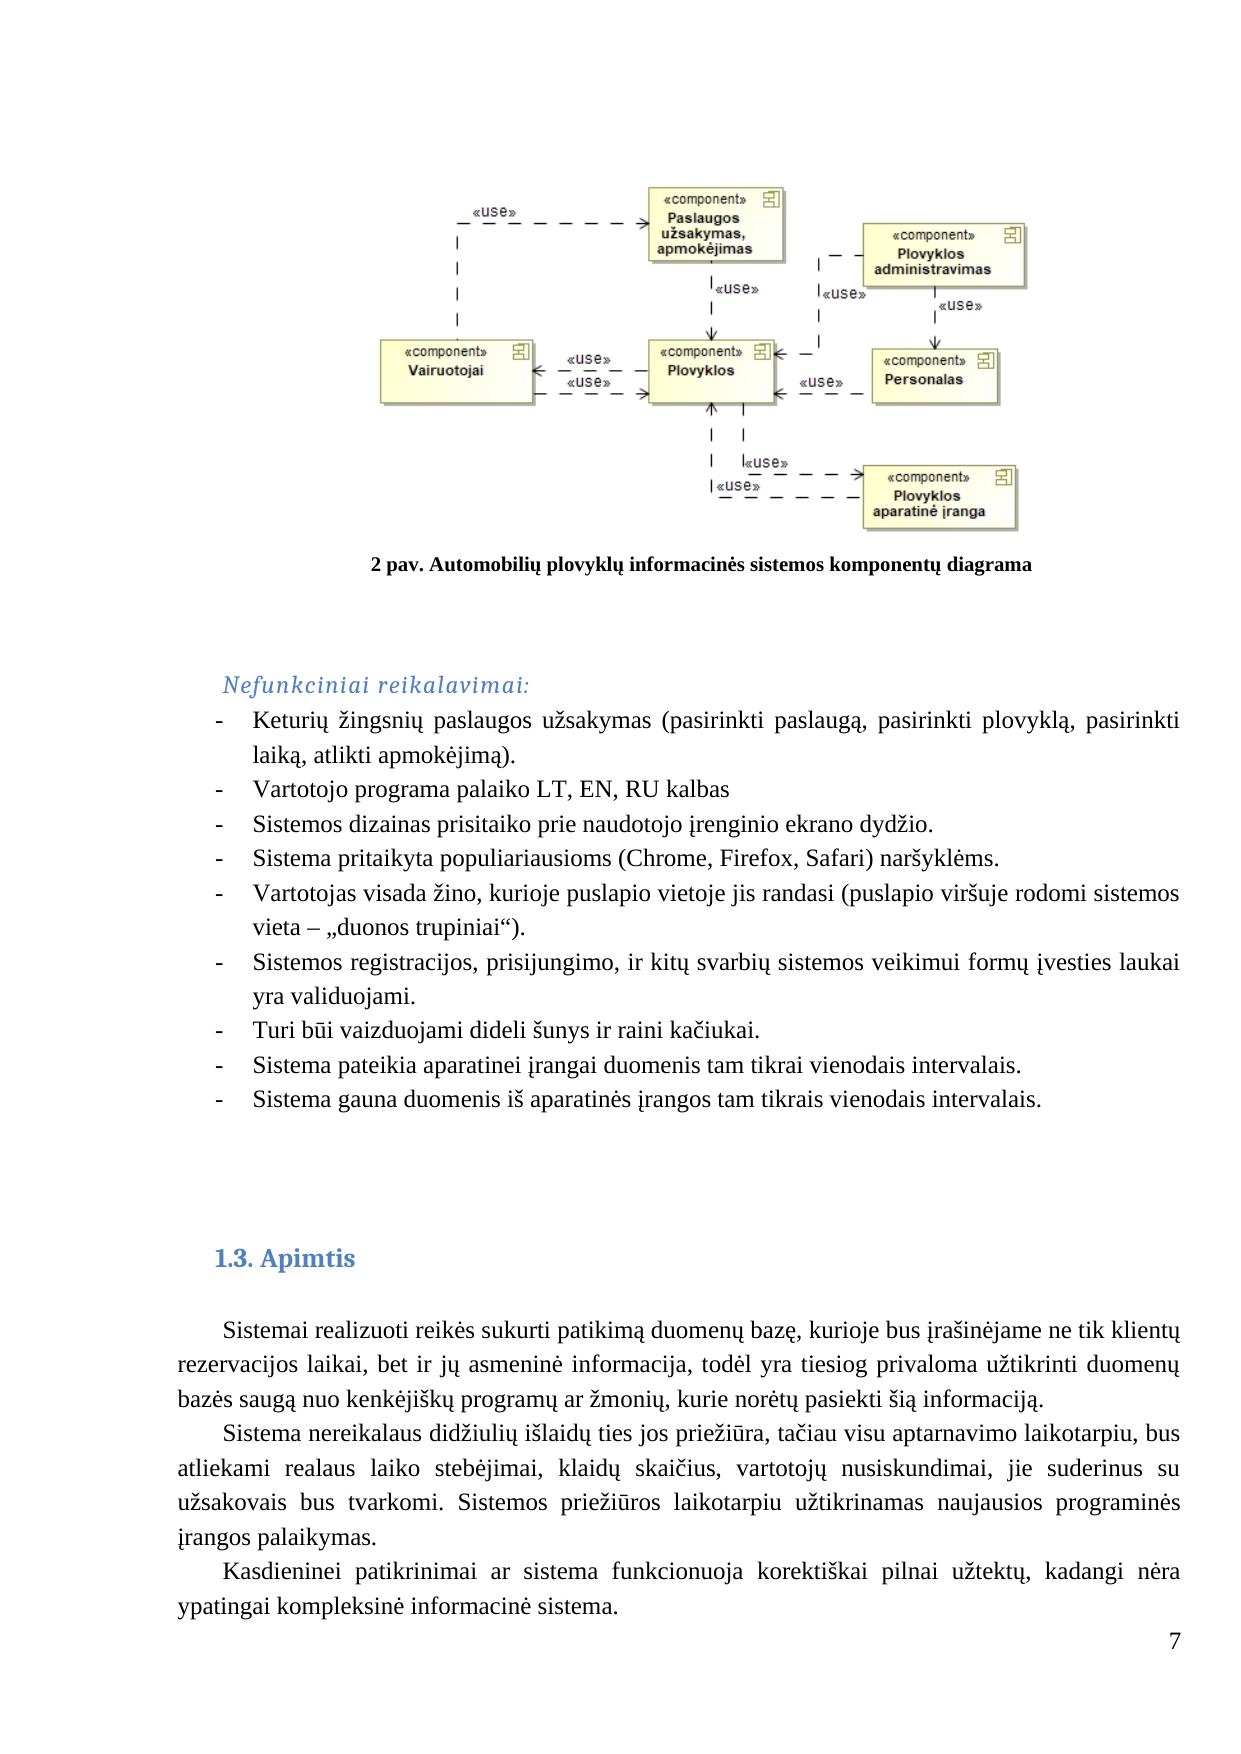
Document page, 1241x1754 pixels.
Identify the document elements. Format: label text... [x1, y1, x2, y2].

text Sistema nereikalaus didžiulių išlaidų ties jos priežiūra, tačiau visu aptarnavimo laikotarpiu, bus atliekami realaus laiko stebėjimai, klaidų skaičius, vartotojų nusiskundimai, jie suderinus su užsakovais bus tvarkomi. Sistemos priežiūros laikotarpiu užtikrinamas naujausios programinės įrangos palaikymas. [177, 1418, 1181, 1551]
list Vartotojo programa palaiko LT, EN, RU kalbas [215, 774, 1181, 803]
list Sistemos registracijos, prisijungimo, ir kitų svarbių sistemos veikimui formų įvesties laukai yra validuojami. [215, 947, 1181, 1010]
subtitle Nefunkciniai reikalavimai: [177, 671, 1181, 699]
list Turi būi vaizduojami dideli šunys ir raini kačiukai. [215, 1016, 1181, 1044]
text 2 pav. Automobilių plovyklų informacinės sistemos komponentų diagrama [177, 552, 1181, 576]
picture [361, 168, 1043, 547]
list Sistema pateikia aparatinei įrangai duomenis tam tikrai vienodais intervalais. [215, 1050, 1181, 1079]
list Keturių žingsnių paslaugos užsakymas (pasirinkti paslaugą, pasirinkti plovyklą, pasirinkti laiką, atlikti apmokėjimą). [215, 705, 1181, 768]
text Sistemai realizuoti reikės sukurti patikimą duomenų bazę, kurioje bus įrašinėjame ne tik klientų rezervacijos laikai, bet ir jų asmeninė informacija, todėl yra tiesiog privaloma užtikrinti duomenų bazės saugą nuo kenkėjiškų programų ar žmonių, kurie norėtų pasiekti šią informaciją. [177, 1315, 1181, 1413]
text Kasdieninei patikrinimai ar sistema funkcionuoja korektiškai pilnai užtektų, kadangi nėra ypatingai kompleksinė informacinė sistema. [177, 1556, 1181, 1619]
list Vartotojas visada žino, kurioje puslapio vietoje jis randasi (puslapio viršuje rodomi sistemos vieta – „duonos trupiniai“). [215, 878, 1181, 941]
subtitle Apimtis [215, 1243, 1181, 1274]
list Sistema gauna duomenis iš aparatinės įrangos tam tikrais vienodais intervalais. [215, 1084, 1181, 1113]
list Sistema pritaikyta populiariausioms (Chrome, Firefox, Safari) naršyklėms. [215, 843, 1181, 872]
list Sistemos dizainas prisitaiko prie naudotojo įrenginio ekrano dydžio. [215, 809, 1181, 837]
